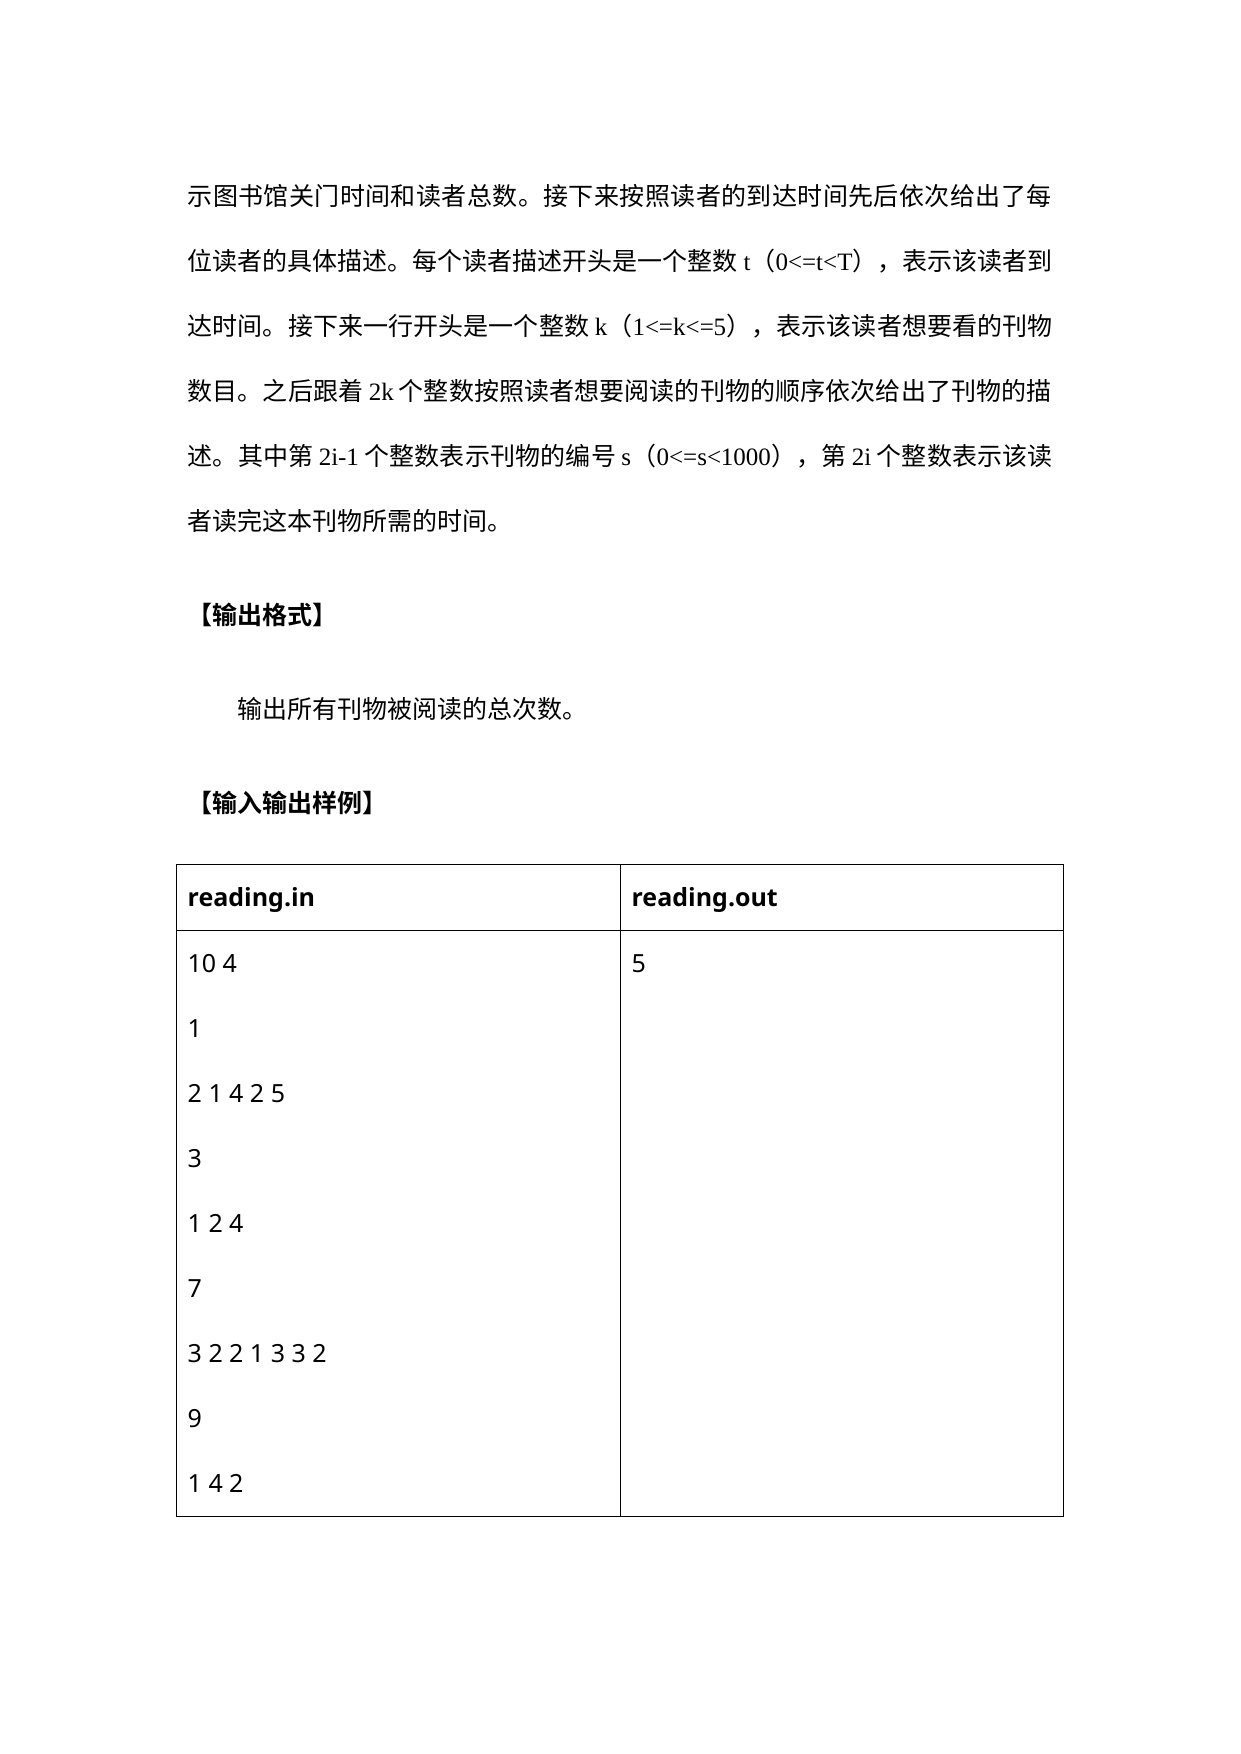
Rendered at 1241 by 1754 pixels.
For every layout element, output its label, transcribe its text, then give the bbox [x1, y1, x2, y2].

table_header reading.out [621, 865, 1063, 930]
table_cell 5 [621, 931, 1063, 1516]
text 输出所有刊物被阅读的总次数。 [187, 675, 1053, 740]
text 【输入输出样例】 [187, 769, 1053, 834]
table_cell 10 4 1 2 1 4 2 5 3 1 2 4 7 3 2 2 1 3 3 2 9 1 4 2 [177, 931, 620, 1516]
text 【输出格式】 [187, 581, 1053, 646]
table_header reading.in [177, 865, 620, 930]
